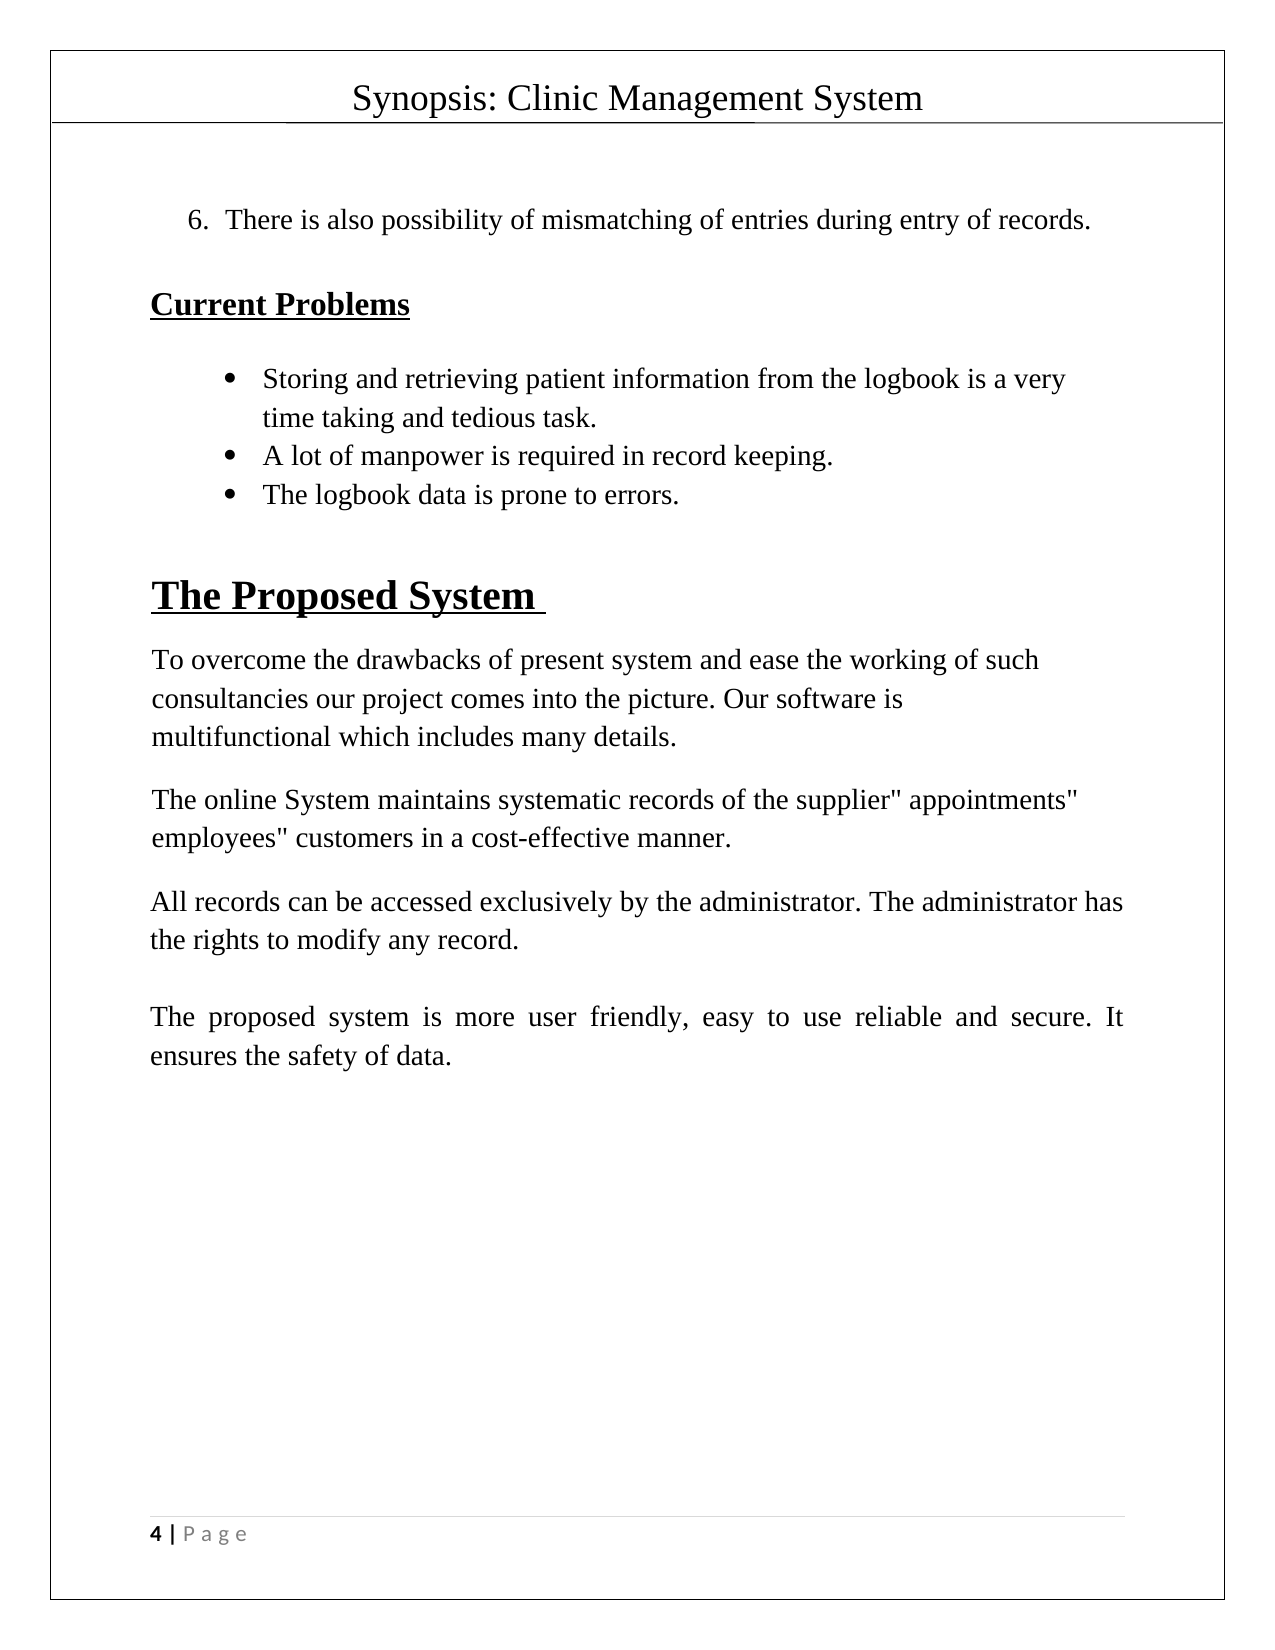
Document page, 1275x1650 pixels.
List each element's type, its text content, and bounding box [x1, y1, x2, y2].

list Storing and retrieving patient information from the logbook is a very time taking and tedious task. [225, 361, 1125, 433]
text Current Problems [150, 284, 1125, 323]
list A lot of manpower is required in record keeping. [225, 438, 1125, 472]
text The Proposed System [151, 570, 1087, 618]
list There is also possibility of mismatching of entries during entry of records. [187, 202, 1125, 236]
text To overcome the drawbacks of present system and ease the working of such consultancies our project comes into the picture. Our software is multifunctional which includes many details. [151, 642, 1087, 753]
list The logbook data is prone to errors. [225, 477, 1125, 511]
text All records can be accessed exclusively by the administrator. The administrator has the rights to modify any record. [150, 884, 1125, 956]
text The proposed system is more user friendly, easy to use reliable and secure. It ensures the safety of data. [150, 999, 1125, 1071]
text The online System maintains systematic records of the supplier" appointments" employees" customers in a cost-effective manner. [151, 782, 1125, 854]
